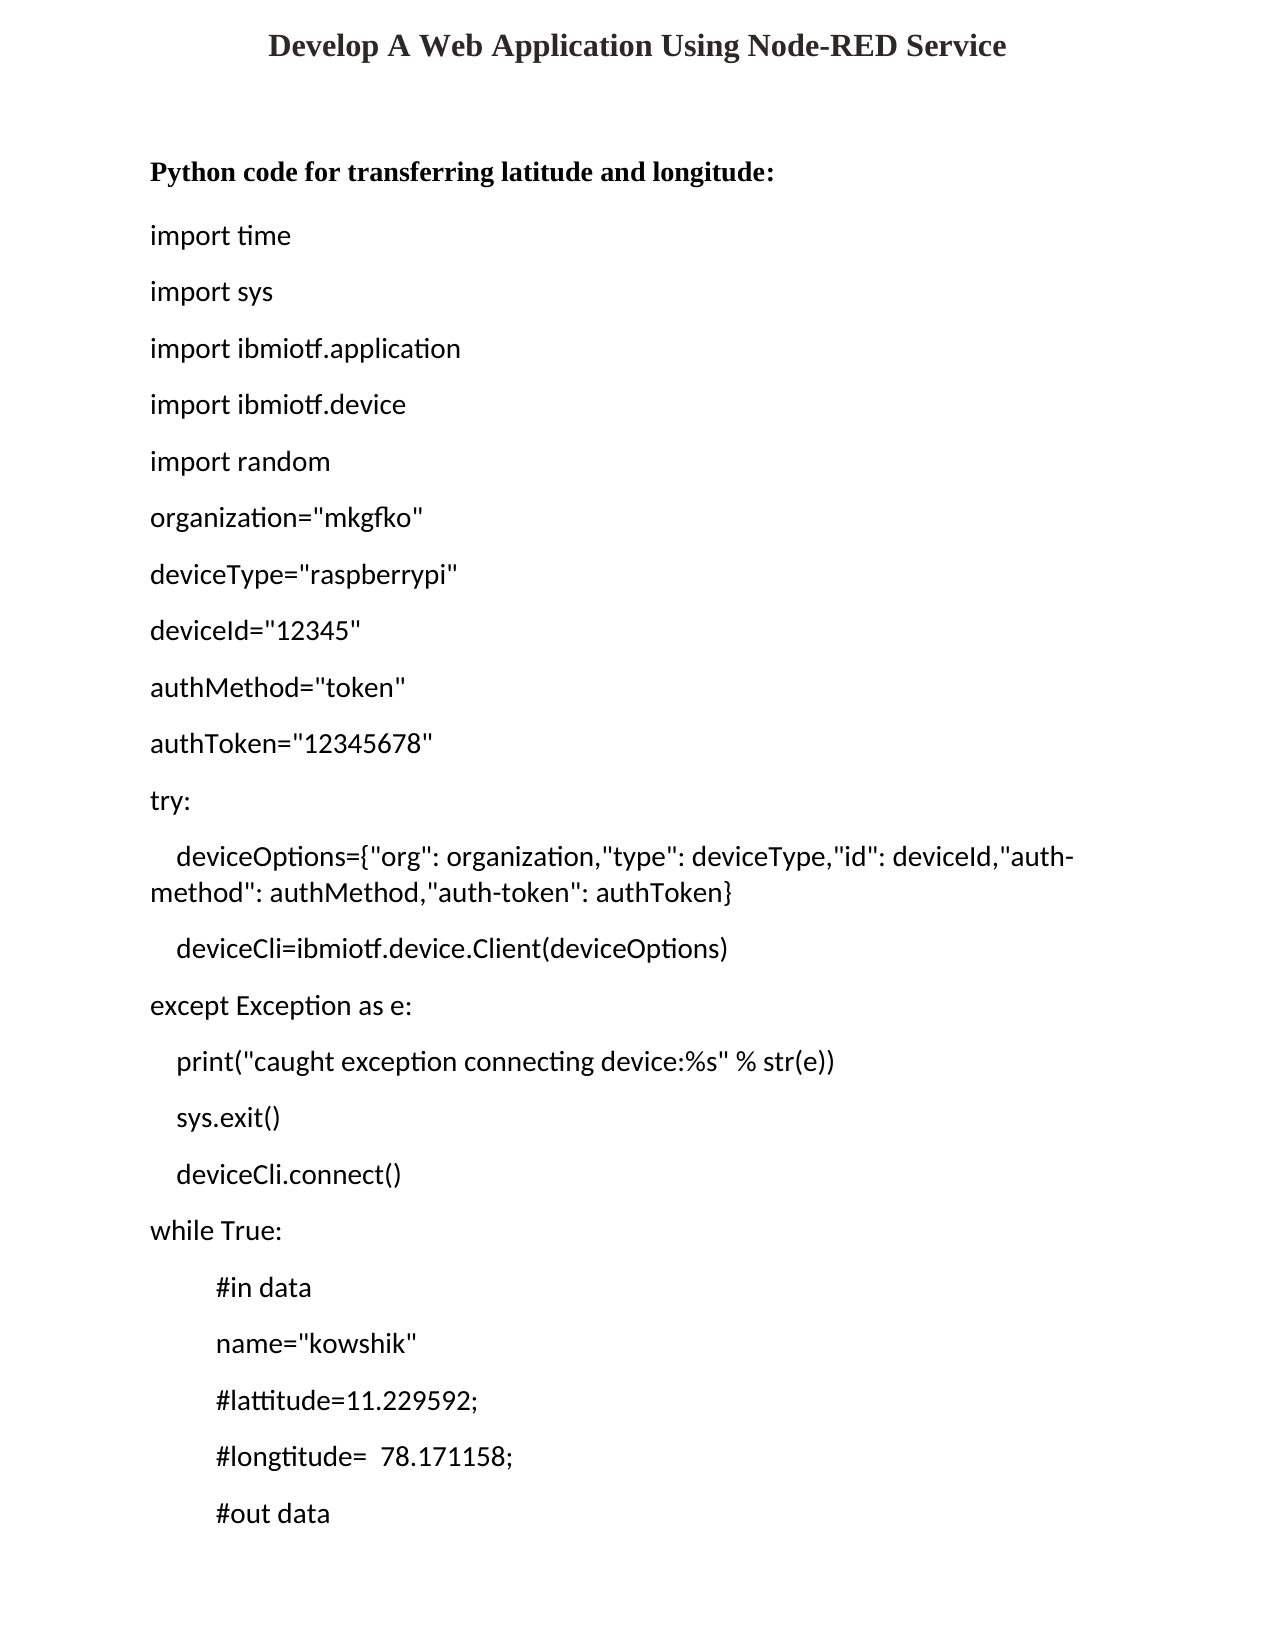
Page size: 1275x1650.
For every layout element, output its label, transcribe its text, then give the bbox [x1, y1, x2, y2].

text deviceCli.connect() [150, 1156, 1125, 1192]
text name="kowshik" [150, 1325, 1125, 1361]
text deviceId="12345" [150, 612, 1125, 648]
text print("caught exception connecting device:%s" % str(e)) [150, 1043, 1125, 1079]
text import ibmiotf.device [150, 386, 1125, 422]
text try: [150, 782, 1125, 817]
text #longtitude= 78.171158; [150, 1438, 1125, 1474]
text deviceOptions={"org": organization,"type": deviceType,"id": deviceId,"auth-method": authMethod,"auth-token": authToken} [150, 838, 1125, 909]
text import random [150, 443, 1125, 478]
text import ibmiotf.application [150, 330, 1125, 366]
text #lattitude=11.229592; [150, 1382, 1125, 1417]
text except Exception as e: [150, 987, 1125, 1022]
text import sys [150, 273, 1125, 309]
text sys.exit() [150, 1099, 1125, 1135]
text while True: [150, 1212, 1125, 1248]
text authMethod="token" [150, 669, 1125, 704]
text #out data [150, 1495, 1125, 1530]
text #in data [150, 1269, 1125, 1304]
text deviceType="raspberrypi" [150, 556, 1125, 591]
text authToken="12345678" [150, 725, 1125, 761]
subtitle Python code for transferring latitude and longitude: [150, 155, 1125, 188]
text deviceCli=ibmiotf.device.Client(deviceOptions) [150, 930, 1125, 966]
text import time [150, 217, 1125, 253]
text organization="mkgfko" [150, 499, 1125, 535]
text Develop A Web Application Using Node-RED Service [150, 26, 1125, 63]
